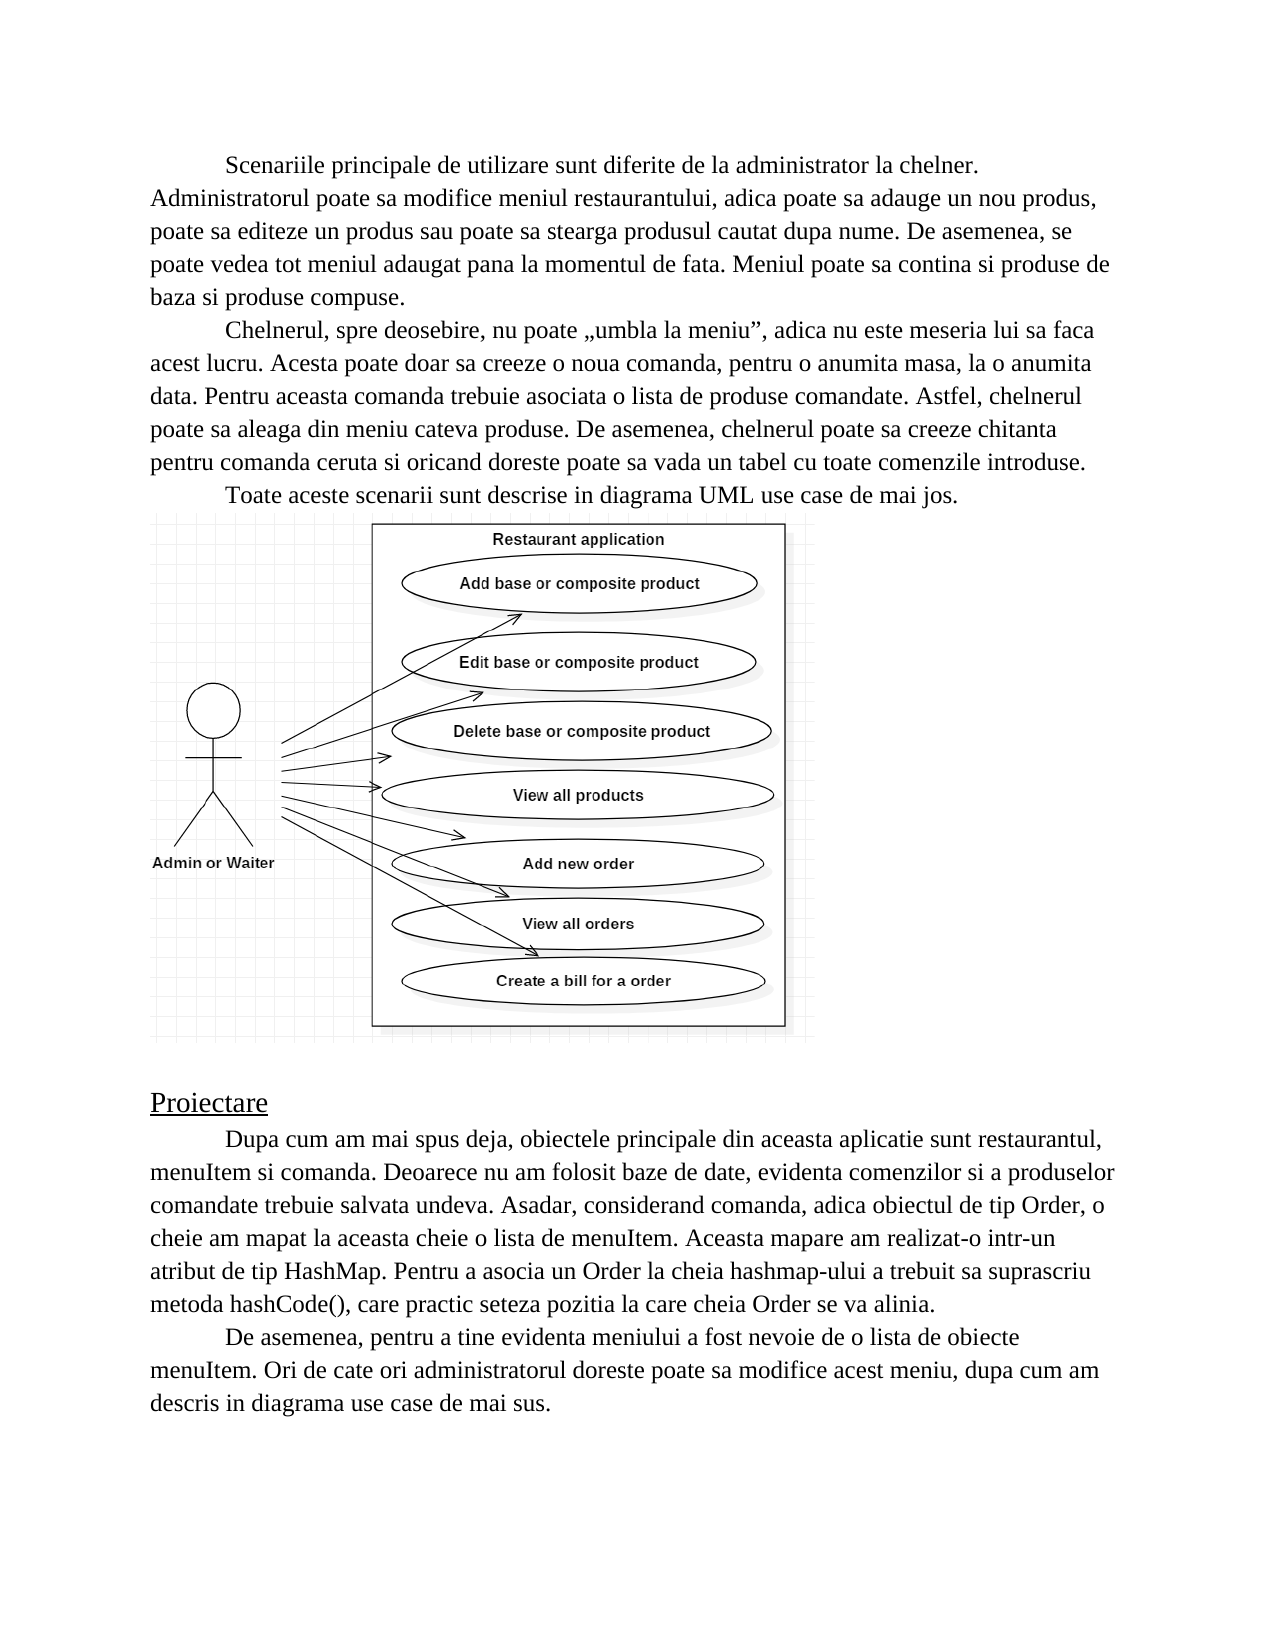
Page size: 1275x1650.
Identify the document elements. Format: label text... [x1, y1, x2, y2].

text Dupa cum am mai spus deja, obiectele principale din aceasta aplicatie sunt restaurantul, menuItem si comanda. Deoarece nu am folosit baze de date, evidenta comenzilor si a produselor comandate trebuie salvata undeva. Asadar, considerand comanda, adica obiectul de tip Order, o cheie am mapat la aceasta cheie o lista de menuItem. Aceasta mapare am realizat-o intr-un atribut de tip HashMap. Pentru a asocia un Order la cheia hashmap-ului a trebuit sa suprascriu metoda hashCode(), care practic seteza pozitia la care cheia Order se va alinia. [150, 1124, 1125, 1317]
text Chelnerul, spre deosebire, nu poate „umbla la meniu”, adica nu este meseria lui sa faca acest lucru. Acesta poate doar sa creeze o noua comanda, pentru o anumita masa, la o anumita data. Pentru aceasta comanda trebuie asociata o lista de produse comandate. Astfel, chelnerul poate sa aleaga din meniu cateva produse. De asemenea, chelnerul poate sa creeze chitanta pentru comanda ceruta si oricand doreste poate sa vada un tabel cu toate comenzile introduse. [150, 315, 1125, 476]
text Proiectare [150, 1085, 1125, 1119]
picture [150, 513, 815, 1043]
text Toate aceste scenarii sunt descrise in diagrama UML use case de mai jos. [150, 480, 1125, 509]
text Scenariile principale de utilizare sunt diferite de la administrator la chelner. Administratorul poate sa modifice meniul restaurantului, adica poate sa adauge un nou produs, poate sa editeze un produs sau poate sa stearga produsul cautat dupa nume. De asemenea, se poate vedea tot meniul adaugat pana la momentul de fata. Meniul poate sa contina si produse de baza si produse compuse. [150, 150, 1125, 311]
text De asemenea, pentru a tine evidenta meniului a fost nevoie de o lista de obiecte menuItem. Ori de cate ori administratorul doreste poate sa modifice acest meniu, dupa cum am descris in diagrama use case de mai sus. [150, 1322, 1125, 1417]
